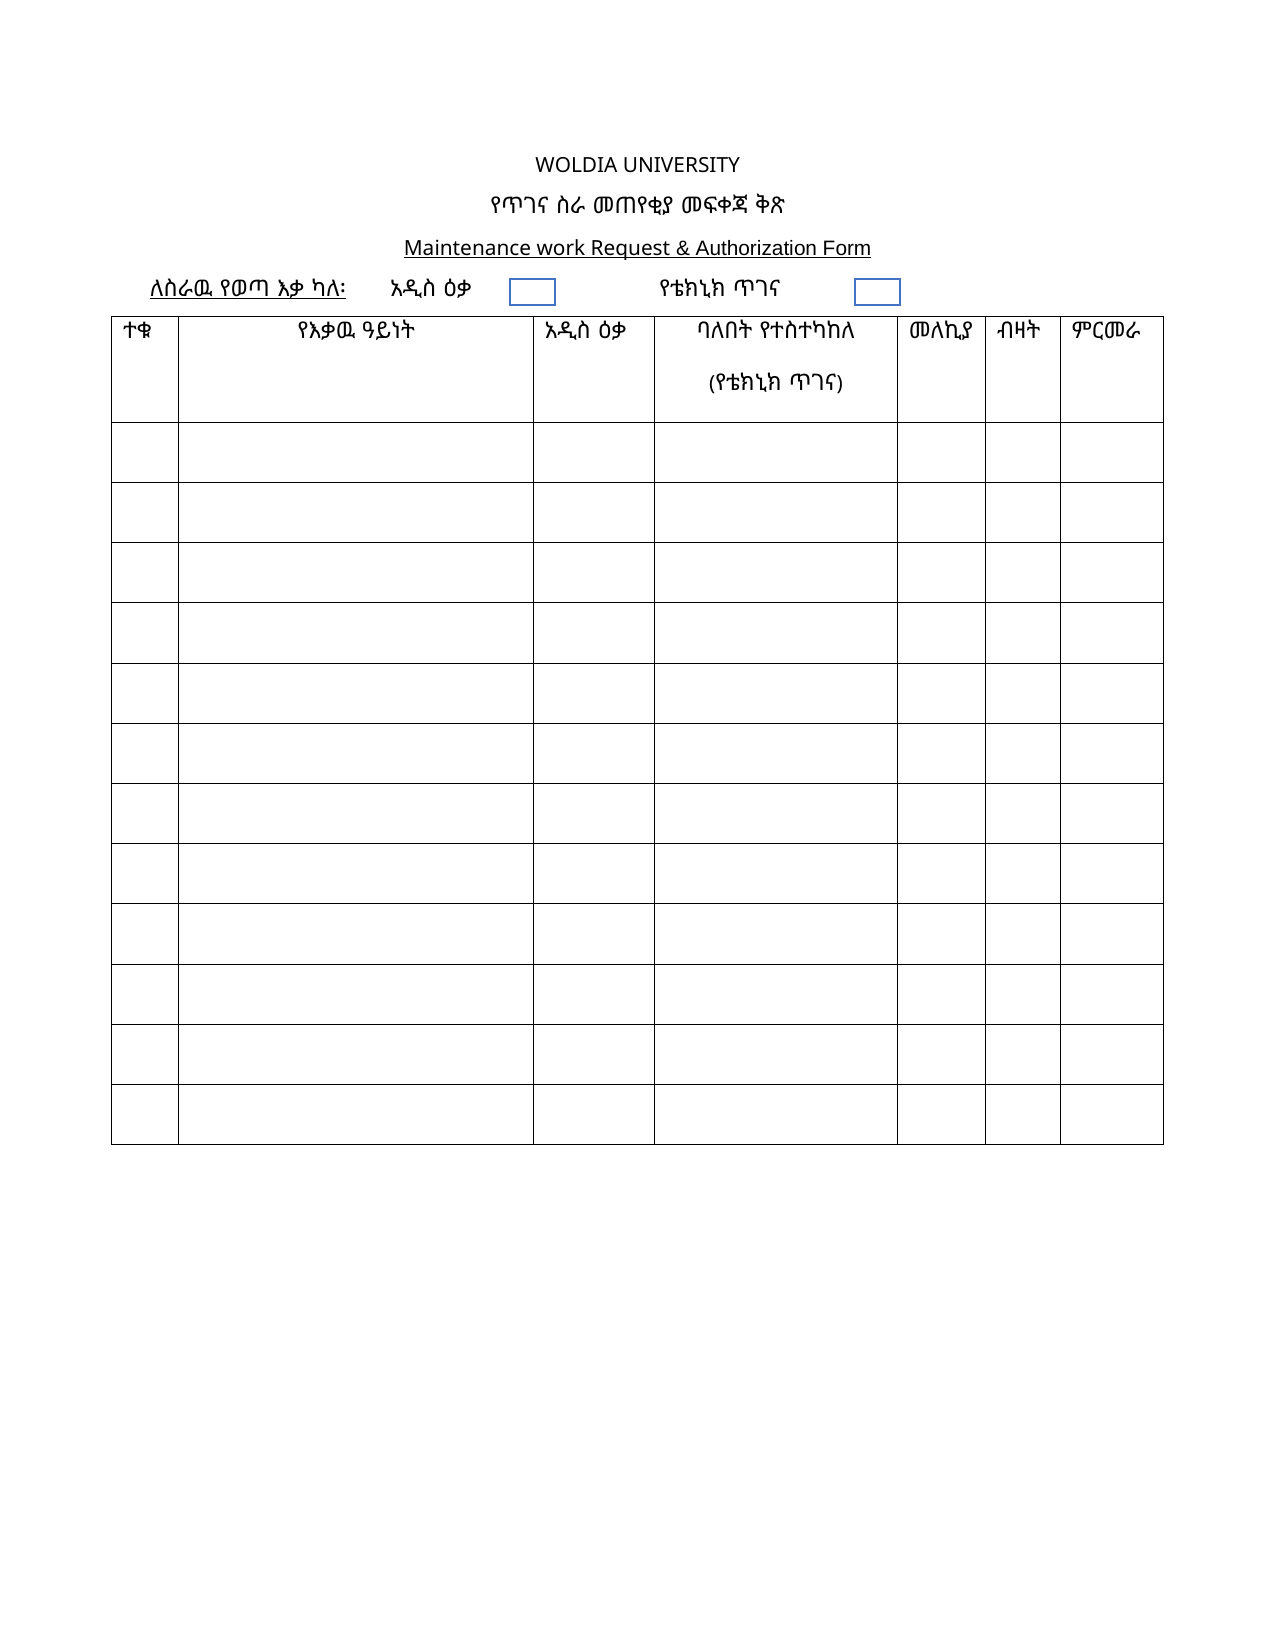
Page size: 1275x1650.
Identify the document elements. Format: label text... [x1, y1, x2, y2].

table_cell [898, 423, 985, 482]
table_cell [112, 1025, 178, 1084]
table_cell [898, 664, 985, 723]
table_cell [655, 603, 897, 662]
table_cell [534, 483, 654, 542]
table_cell [655, 965, 897, 1024]
table_header ባለበት የተስተካከለ (የቴክኒክ ጥገና) [655, 317, 897, 422]
table_cell [179, 603, 533, 662]
table_header ተቁ [112, 317, 178, 422]
table_cell [112, 543, 178, 602]
table_cell [112, 483, 178, 542]
table_header የእቃዉ ዓይነት [179, 317, 533, 422]
table_cell [112, 423, 178, 482]
text ለስራዉ የወጣ እቃ ካለ፡ አዲስ ዕቃ የቴክኒክ ጥገና [150, 275, 1125, 302]
table_cell [179, 904, 533, 963]
table_cell [655, 1025, 897, 1084]
table_cell [179, 1085, 533, 1144]
table_cell [898, 1085, 985, 1144]
table_cell [112, 724, 178, 783]
table_cell [898, 904, 985, 963]
table_cell [1061, 724, 1163, 783]
table_cell [112, 965, 178, 1024]
table_cell [1061, 543, 1163, 602]
table_cell [898, 724, 985, 783]
table_cell [534, 965, 654, 1024]
table_cell [655, 784, 897, 843]
table_cell [986, 423, 1060, 482]
table_header አዲስ ዕቃ [534, 317, 654, 422]
table_cell [112, 603, 178, 662]
table_cell [112, 784, 178, 843]
text Maintenance work Request & Authorization Form [150, 233, 1125, 261]
table_cell [179, 423, 533, 482]
table_cell [1061, 904, 1163, 963]
table_cell [112, 844, 178, 903]
table_header ብዛት [986, 317, 1060, 422]
text WOLDIA UNIVERSITY [150, 150, 1125, 178]
table_cell [986, 965, 1060, 1024]
table_cell [898, 965, 985, 1024]
table_cell [655, 724, 897, 783]
table_cell [1061, 1085, 1163, 1144]
table_cell [534, 664, 654, 723]
table_cell [179, 844, 533, 903]
table_cell [534, 844, 654, 903]
table_cell [179, 664, 533, 723]
table_cell [986, 1025, 1060, 1084]
table_cell [112, 1085, 178, 1144]
table_cell [1061, 483, 1163, 542]
table_cell [534, 1025, 654, 1084]
table_cell [898, 844, 985, 903]
table_header መለኪያ [898, 317, 985, 422]
table_cell [655, 1085, 897, 1144]
table_cell [534, 724, 654, 783]
table_cell [986, 724, 1060, 783]
table_cell [898, 784, 985, 843]
table_cell [986, 1085, 1060, 1144]
table_cell [1061, 423, 1163, 482]
table_cell [986, 904, 1060, 963]
table_cell [1061, 603, 1163, 662]
table_cell [179, 1025, 533, 1084]
table_cell [534, 904, 654, 963]
table_cell [655, 543, 897, 602]
table_cell [1061, 784, 1163, 843]
table_cell [534, 784, 654, 843]
table_cell [534, 1085, 654, 1144]
table_cell [179, 724, 533, 783]
table_cell [655, 844, 897, 903]
table_cell [986, 844, 1060, 903]
table_cell [179, 965, 533, 1024]
table_cell [986, 483, 1060, 542]
table_cell [534, 603, 654, 662]
table_cell [655, 483, 897, 542]
table_cell [112, 904, 178, 963]
text የጥገና ስራ መጠየቂያ መፍቀጃ ቅጽ [150, 193, 1125, 219]
table_cell [655, 664, 897, 723]
table_cell [179, 784, 533, 843]
table_cell [1061, 1025, 1163, 1084]
table_cell [1061, 844, 1163, 903]
table_cell [898, 1025, 985, 1084]
table_cell [1061, 965, 1163, 1024]
table_cell [112, 664, 178, 723]
table_cell [986, 664, 1060, 723]
table_cell [986, 603, 1060, 662]
table_cell [1061, 664, 1163, 723]
table_cell [986, 784, 1060, 843]
table_cell [534, 543, 654, 602]
table_cell [655, 904, 897, 963]
table_cell [898, 603, 985, 662]
table_cell [655, 423, 897, 482]
table_cell [534, 423, 654, 482]
table_header ምርመራ [1061, 317, 1163, 422]
table_cell [898, 543, 985, 602]
table_cell [179, 543, 533, 602]
table_cell [986, 543, 1060, 602]
table_cell [898, 483, 985, 542]
table_cell [179, 483, 533, 542]
